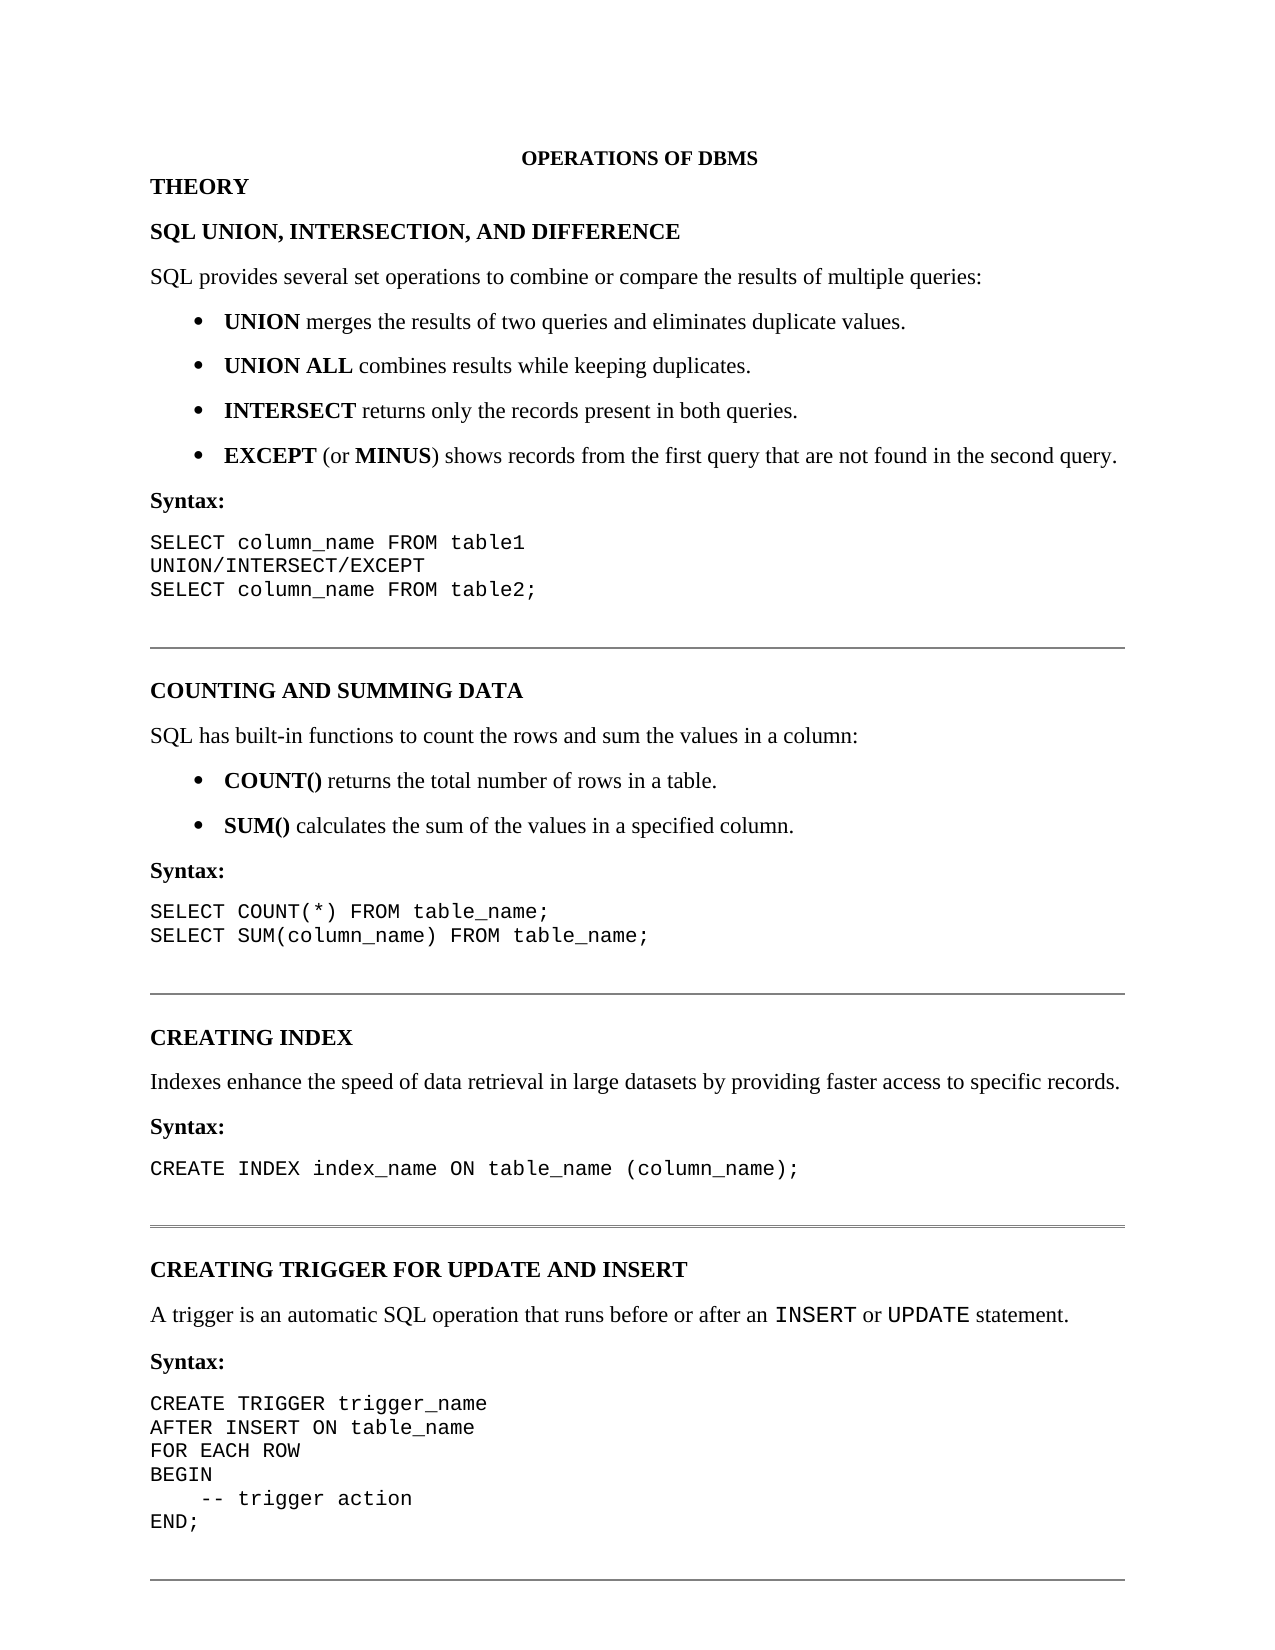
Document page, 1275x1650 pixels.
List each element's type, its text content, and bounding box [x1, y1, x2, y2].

text SELECT column_name FROM table2; [150, 579, 1125, 603]
text A trigger is an automatic SQL operation that runs before or after an INSERT or UPDATE statement. [150, 1301, 1125, 1329]
text Indexes enhance the speed of data retrieval in large datasets by providing faster access to specific records. [150, 1068, 1125, 1095]
text END; [150, 1511, 1125, 1535]
list EXCEPT (or MINUS) shows records from the first query that are not found in the second query. [194, 442, 1125, 468]
text FOR EACH ROW [150, 1440, 1125, 1464]
list COUNT() returns the total number of rows in a table. [194, 767, 1125, 793]
text CREATING INDEX [150, 1024, 1125, 1050]
text SELECT column_name FROM table1 [150, 532, 1125, 555]
list SUM() calculates the sum of the values in a specified column. [194, 812, 1125, 838]
text COUNTING AND SUMMING DATA [150, 677, 1125, 704]
text -- trigger action [150, 1488, 1125, 1511]
list INTERSECT returns only the records present in both queries. [194, 397, 1125, 424]
text Syntax: [150, 1113, 1125, 1139]
text SELECT SUM(column_name) FROM table_name; [150, 925, 1125, 949]
text Syntax: [150, 487, 1125, 513]
text Syntax: [150, 1348, 1125, 1375]
list UNION merges the results of two queries and eliminates duplicate values. [194, 308, 1125, 334]
text AFTER INSERT ON table_name [150, 1417, 1125, 1440]
text SQL provides several set operations to combine or compare the results of multiple queries: [150, 263, 1125, 289]
text SQL has built-in functions to count the rows and sum the values in a column: [150, 722, 1125, 749]
text SQL UNION, INTERSECTION, AND DIFFERENCE [150, 218, 1125, 244]
text CREATING TRIGGER FOR UPDATE AND INSERT [150, 1257, 1125, 1283]
text OPERATIONS OF DBMS [150, 146, 1129, 170]
text SELECT COUNT(*) FROM table_name; [150, 901, 1125, 925]
text THEORY [150, 173, 1125, 200]
list UNION ALL combines results while keeping duplicates. [194, 352, 1125, 379]
text CREATE TRIGGER trigger_name [150, 1393, 1125, 1417]
text CREATE INDEX index_name ON table_name (column_name); [150, 1158, 1125, 1182]
text Syntax: [150, 857, 1125, 883]
text UNION/INTERSECT/EXCEPT [150, 555, 1125, 579]
text BEGIN [150, 1464, 1125, 1488]
